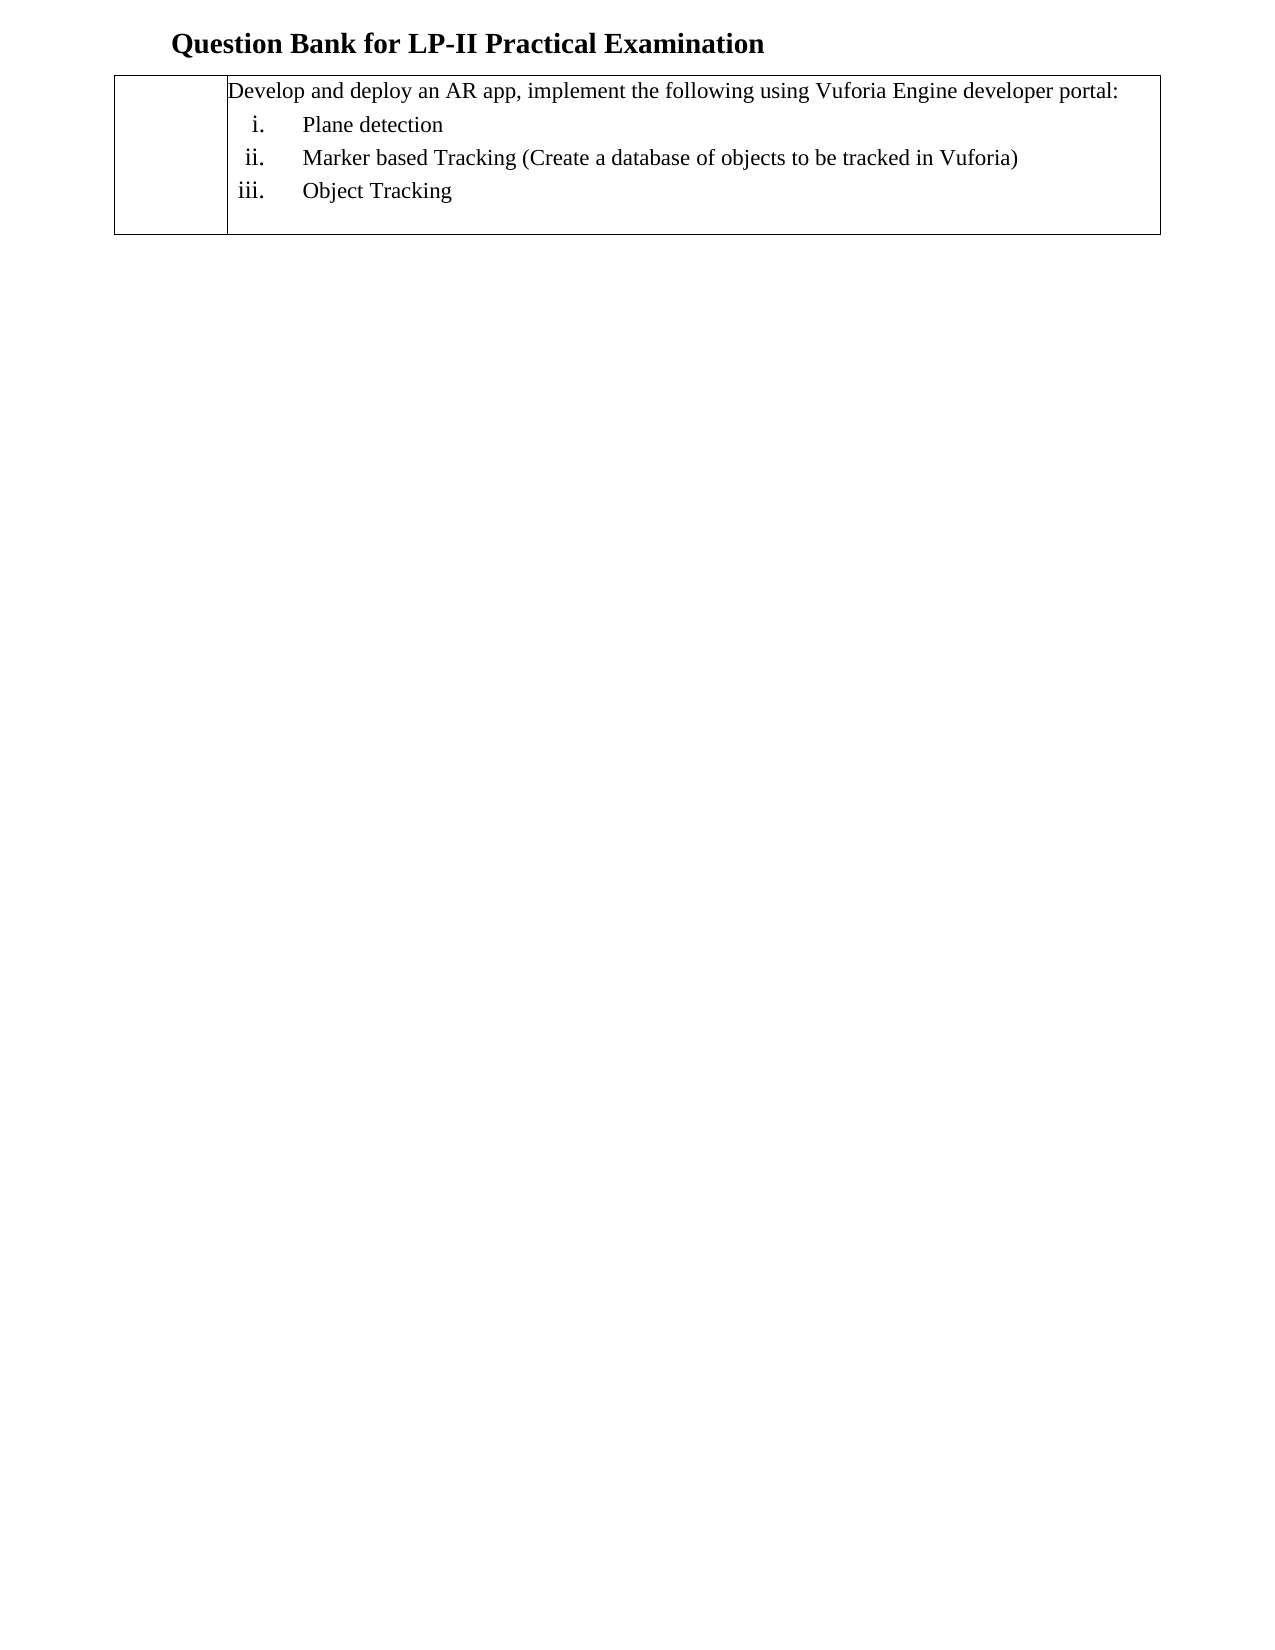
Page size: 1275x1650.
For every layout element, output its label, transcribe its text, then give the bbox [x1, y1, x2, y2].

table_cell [228, 76, 1160, 234]
table_cell 17 [115, 76, 227, 234]
